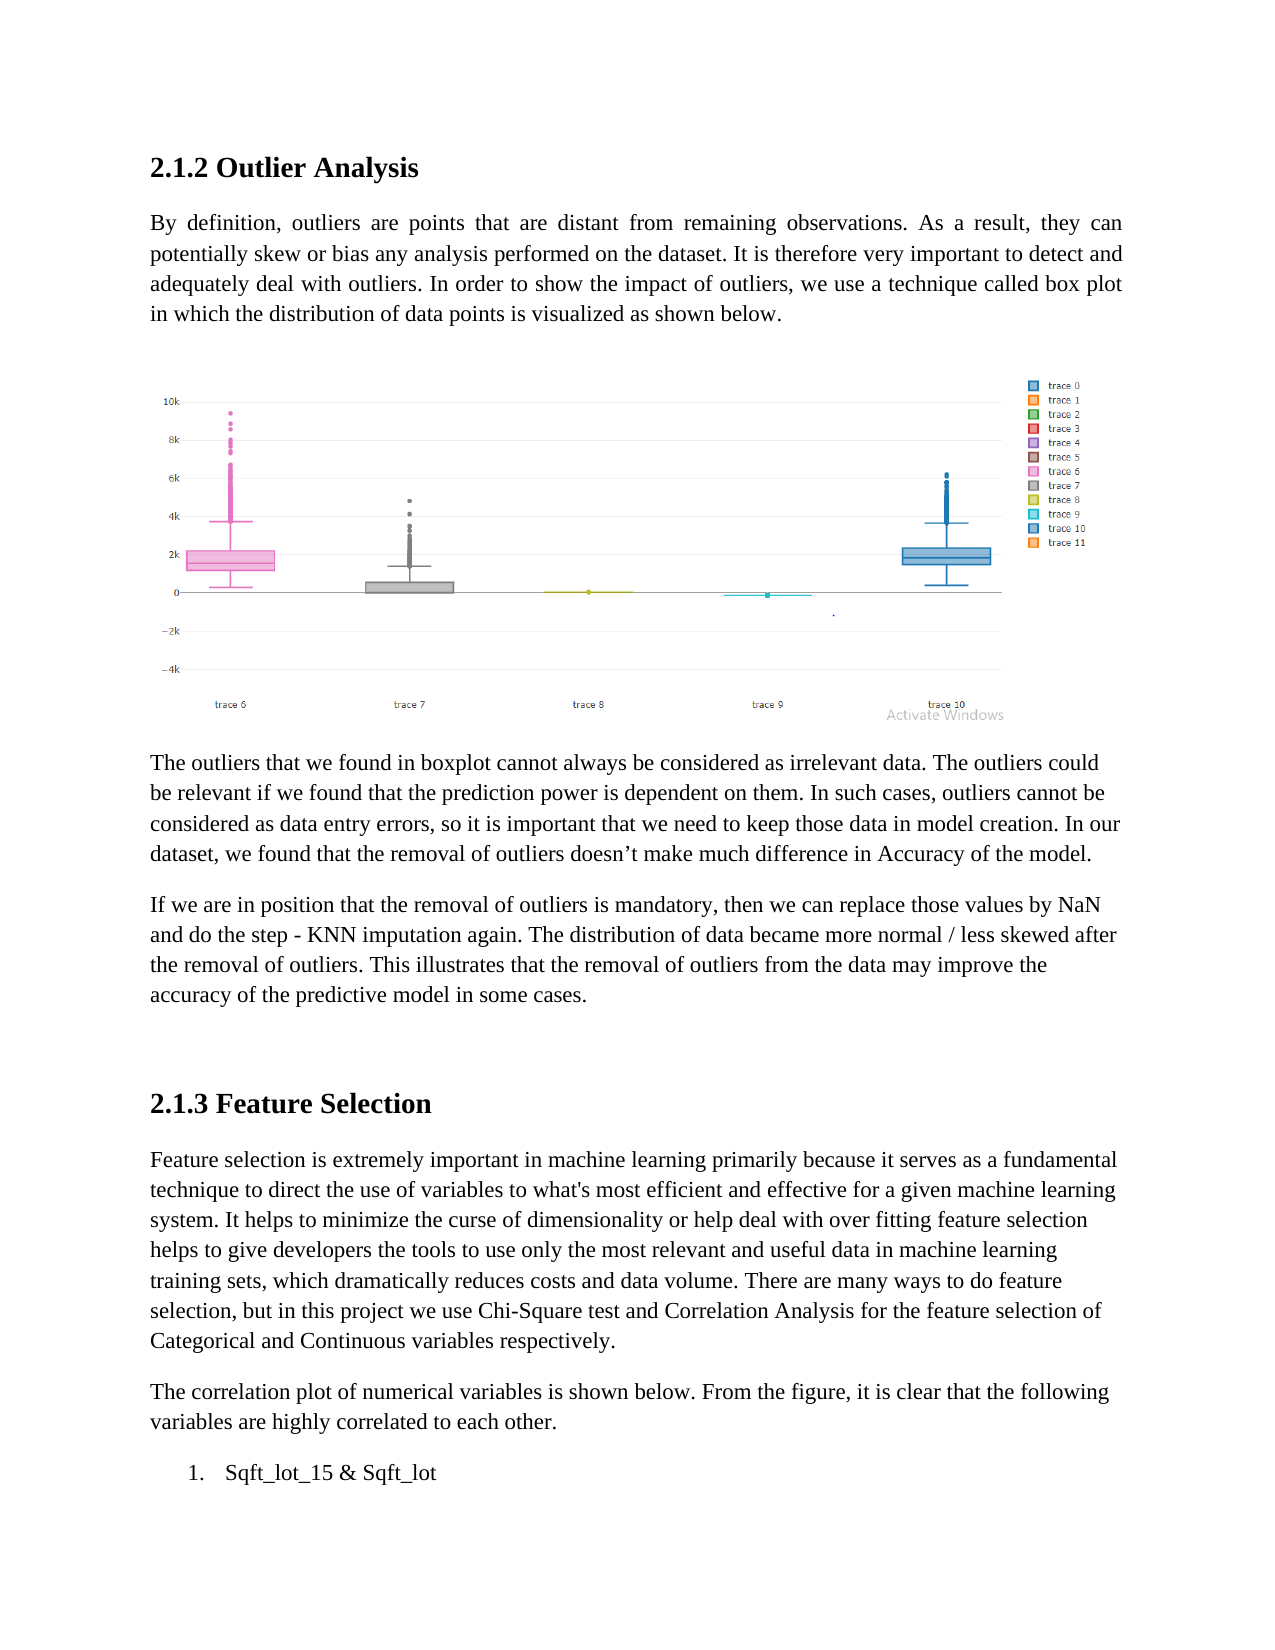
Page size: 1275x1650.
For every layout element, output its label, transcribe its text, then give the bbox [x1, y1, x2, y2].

text By definition, outliers are points that are distant from remaining observations. As a result, they can potentially skew or bias any analysis performed on the dataset. It is therefore very important to detect and adequately deal with outliers. In order to show the impact of outliers, we use a technique called box plot in which the distribution of data points is visualized as shown below. [150, 209, 1125, 326]
text The outliers that we found in boxplot cannot always be considered as irrelevant data. The outliers could be relevant if we found that the prediction power is dependent on them. In such cases, outliers cannot be considered as data entry errors, so it is important that we need to keep those data in model creation. In our dataset, we found that the removal of outliers doesn’t make much difference in Accuracy of the model. [150, 749, 1125, 866]
list Sqft_lot_15 & Sqft_lot [187, 1459, 1125, 1486]
text 2.1.3 Feature Selection [150, 1086, 1125, 1120]
picture [150, 351, 1093, 725]
text 2.1.2 Outlier Analysis [150, 150, 1125, 183]
text The correlation plot of numerical variables is shown below. From the figure, it is clear that the following variables are highly correlated to each other. [150, 1378, 1125, 1435]
text Feature selection is extremely important in machine learning primarily because it serves as a fundamental technique to direct the use of variables to what's most efficient and effective for a given machine learning system. It helps to minimize the curse of dimensionality or help deal with over fitting feature selection helps to give developers the tools to use only the most relevant and useful data in machine learning training sets, which dramatically reduces costs and data volume. There are many ways to do feature selection, but in this project we use Chi-Square test and Correlation Analysis for the feature selection of Categorical and Continuous variables respectively. [150, 1146, 1125, 1353]
text If we are in position that the removal of outliers is mandatory, then we can replace those values by NaN and do the step - KNN imputation again. The distribution of data became more normal / less skewed after the removal of outliers. This illustrates that the removal of outliers from the data may improve the accuracy of the predictive model in some cases. [150, 891, 1125, 1008]
